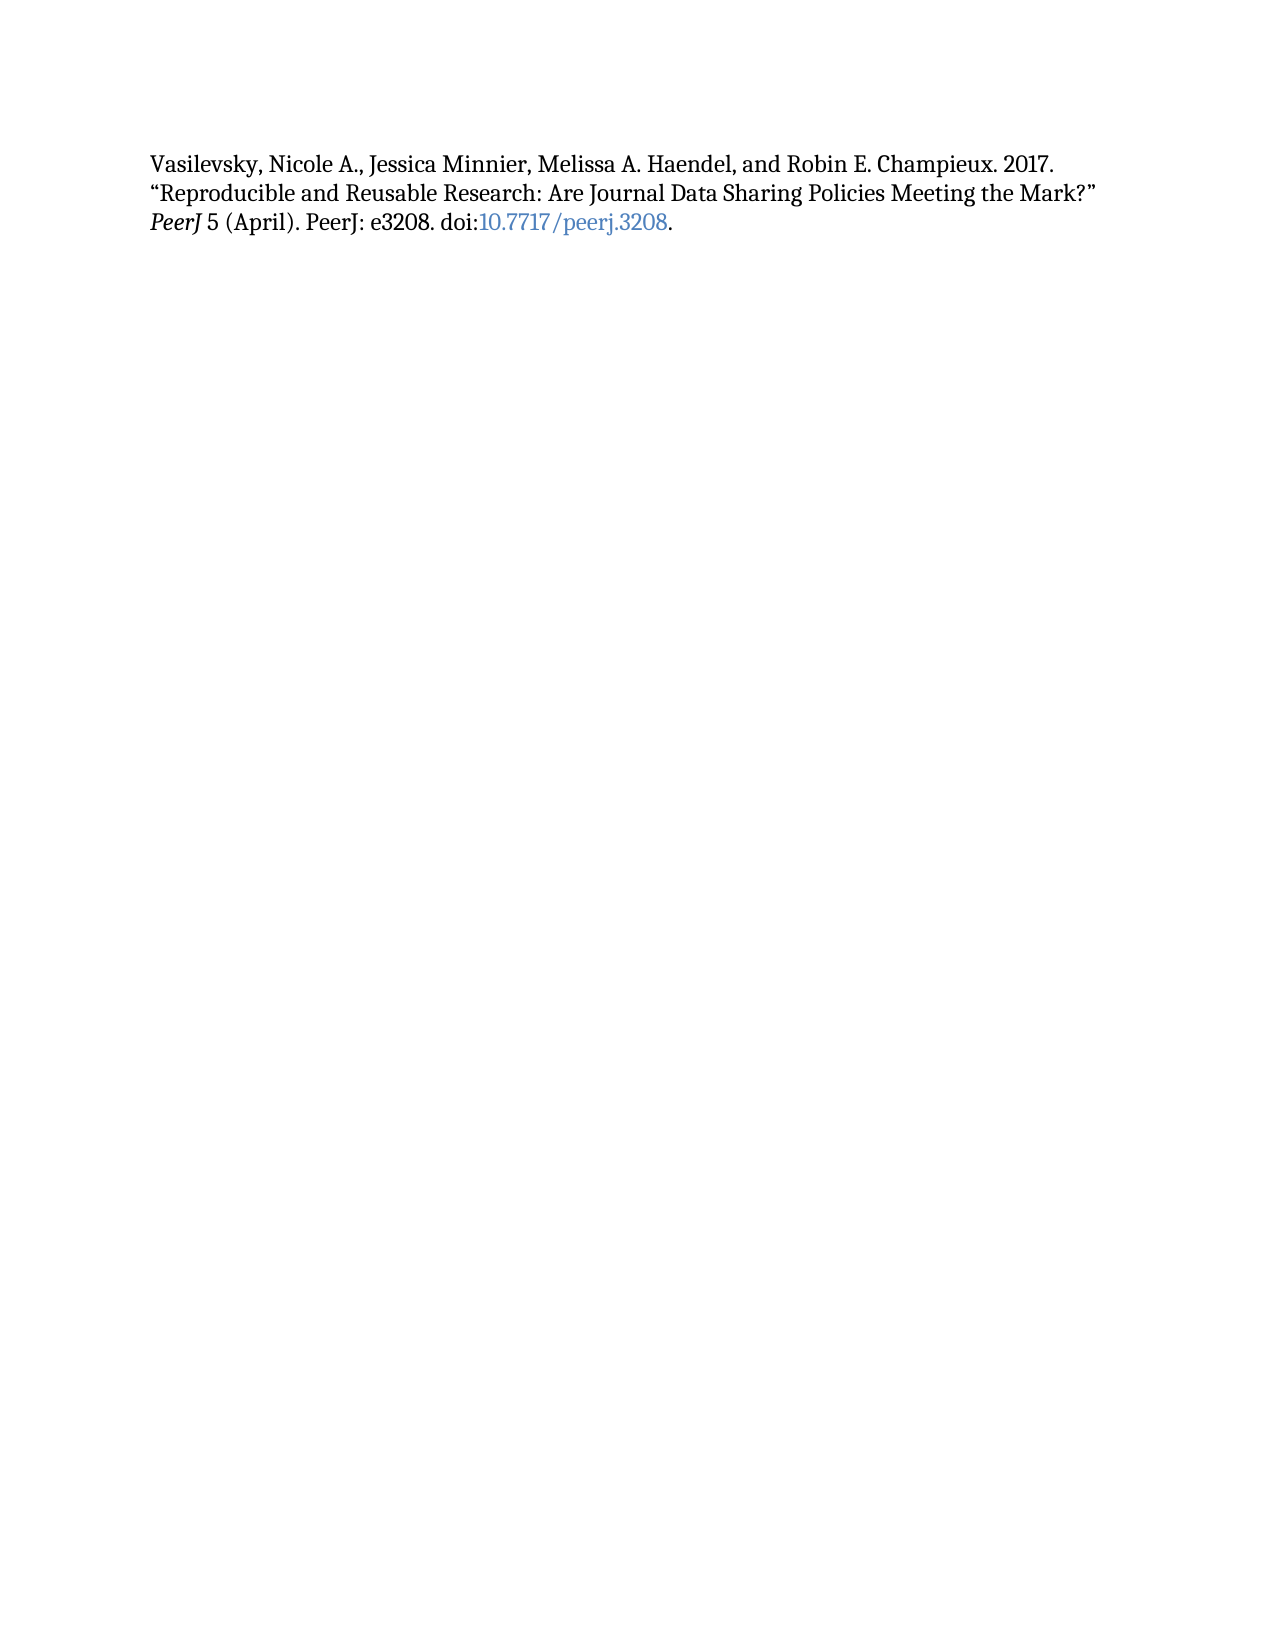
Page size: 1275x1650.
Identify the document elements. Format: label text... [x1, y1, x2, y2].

text Vasilevsky, Nicole A., Jessica Minnier, Melissa A. Haendel, and Robin E. Champieux. 2017. “Reproducible and Reusable Research: Are Journal Data Sharing Policies Meeting the Mark?” PeerJ 5 (April). PeerJ: e3208. doi:10.7717/peerj.3208. [150, 150, 1125, 236]
